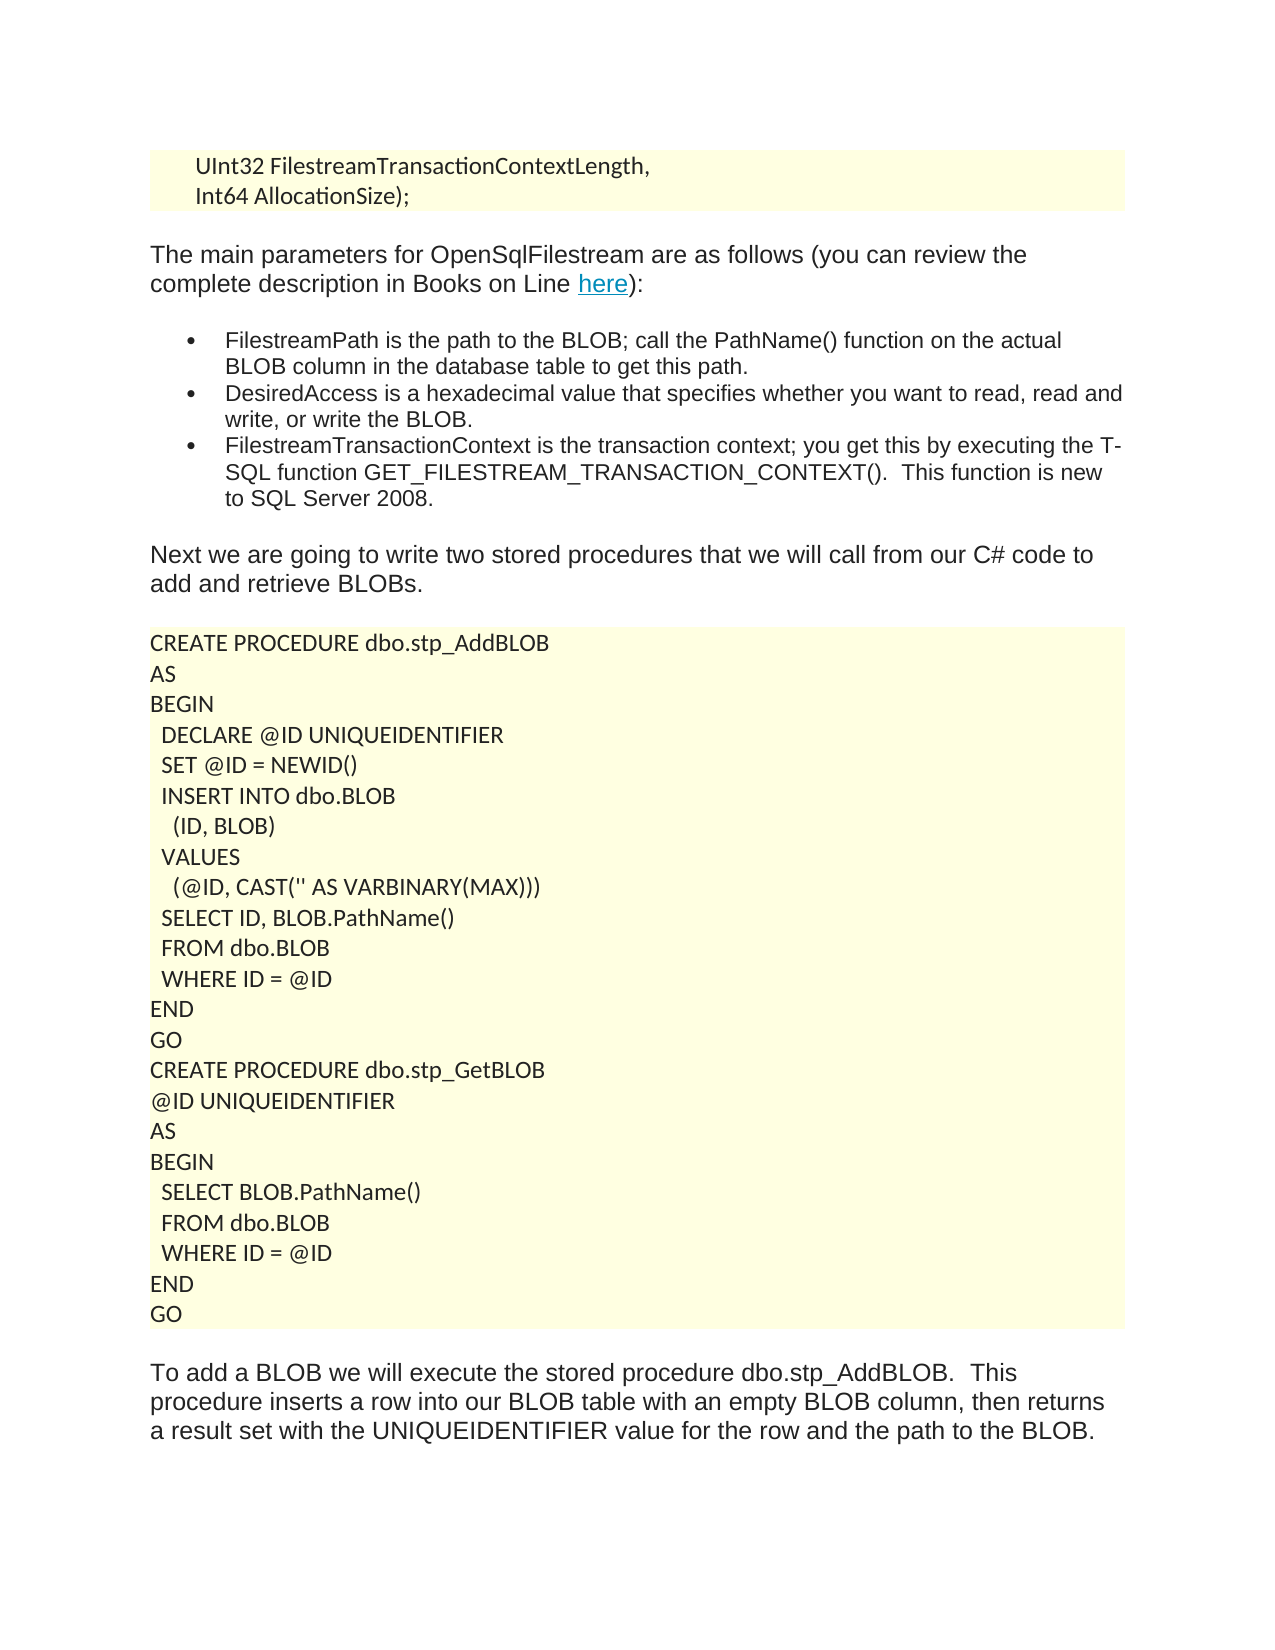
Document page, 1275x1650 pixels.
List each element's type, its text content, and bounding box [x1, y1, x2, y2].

text GO [150, 1299, 1125, 1329]
text Int64 AllocationSize); [150, 181, 1125, 211]
text (ID, BLOB) [150, 810, 1125, 841]
list FilestreamPath is the path to the BLOB; call the PathName() function on the actual BLOB column in the database table to get this path. [187, 327, 1125, 379]
text AS [150, 1116, 1125, 1146]
text SET @ID = NEWID() [150, 749, 1125, 780]
text SELECT BLOB.PathName() [150, 1177, 1125, 1207]
text BEGIN [150, 1146, 1125, 1177]
text @ID UNIQUEIDENTIFIER [150, 1085, 1125, 1116]
list FilestreamTransactionContext is the transaction context; you get this by executing the T-SQL function GET_FILESTREAM_TRANSACTION_CONTEXT(). This function is new to SQL Server 2008. [187, 432, 1125, 511]
text VALUES [150, 841, 1125, 871]
list DesiredAccess is a hexadecimal value that specifies whether you want to read, read and write, or write the BLOB. [187, 379, 1125, 432]
text WHERE ID = @ID [150, 1238, 1125, 1268]
text GO [150, 1024, 1125, 1054]
text (@ID, CAST('' AS VARBINARY(MAX))) [150, 871, 1125, 902]
text END [150, 1268, 1125, 1299]
text WHERE ID = @ID [150, 963, 1125, 993]
text BEGIN [150, 688, 1125, 719]
text Next we are going to write two stored procedures that we will call from our C# code to add and retrieve BLOBs. [150, 541, 1125, 598]
text DECLARE @ID UNIQUEIDENTIFIER [150, 719, 1125, 749]
text UInt32 FilestreamTransactionContextLength, [150, 150, 1125, 181]
text CREATE PROCEDURE dbo.stp_AddBLOB [150, 627, 1125, 658]
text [150, 1358, 1125, 1444]
text FROM dbo.BLOB [150, 932, 1125, 963]
text FROM dbo.BLOB [150, 1207, 1125, 1238]
text CREATE PROCEDURE dbo.stp_GetBLOB [150, 1054, 1125, 1085]
text SELECT ID, BLOB.PathName() [150, 902, 1125, 932]
text The main parameters for OpenSqlFilestream are as follows (you can review the complete description in Books on Line here): [150, 240, 1125, 298]
text END [150, 993, 1125, 1024]
text INSERT INTO dbo.BLOB [150, 780, 1125, 810]
text AS [150, 658, 1125, 688]
